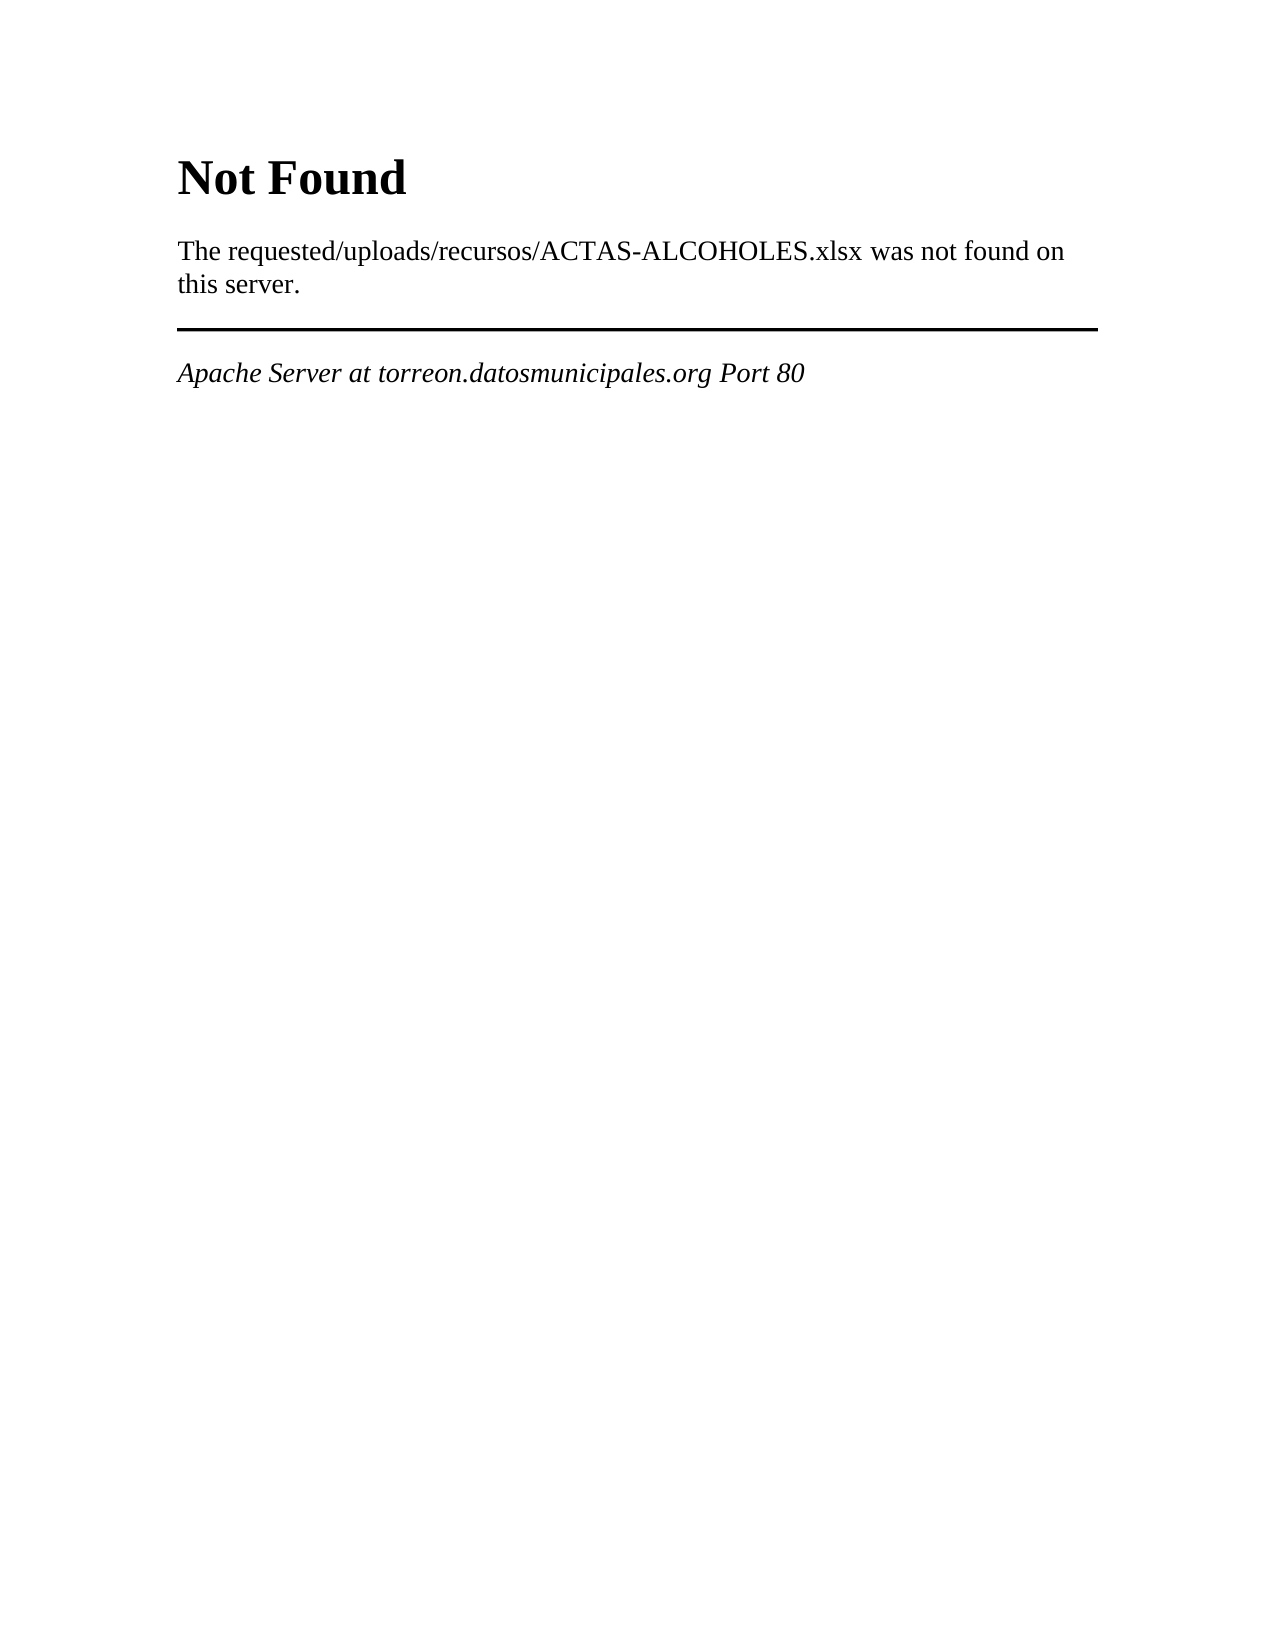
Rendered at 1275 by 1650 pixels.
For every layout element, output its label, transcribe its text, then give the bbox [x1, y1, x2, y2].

text The requested/uploads/recursos/ACTAS-ALCOHOLES.xlsx was not found on this server. [177, 234, 1098, 299]
text Apache Server at torreon.datosmunicipales.org Port 80 [177, 356, 1098, 389]
text Not Found [177, 148, 1098, 205]
